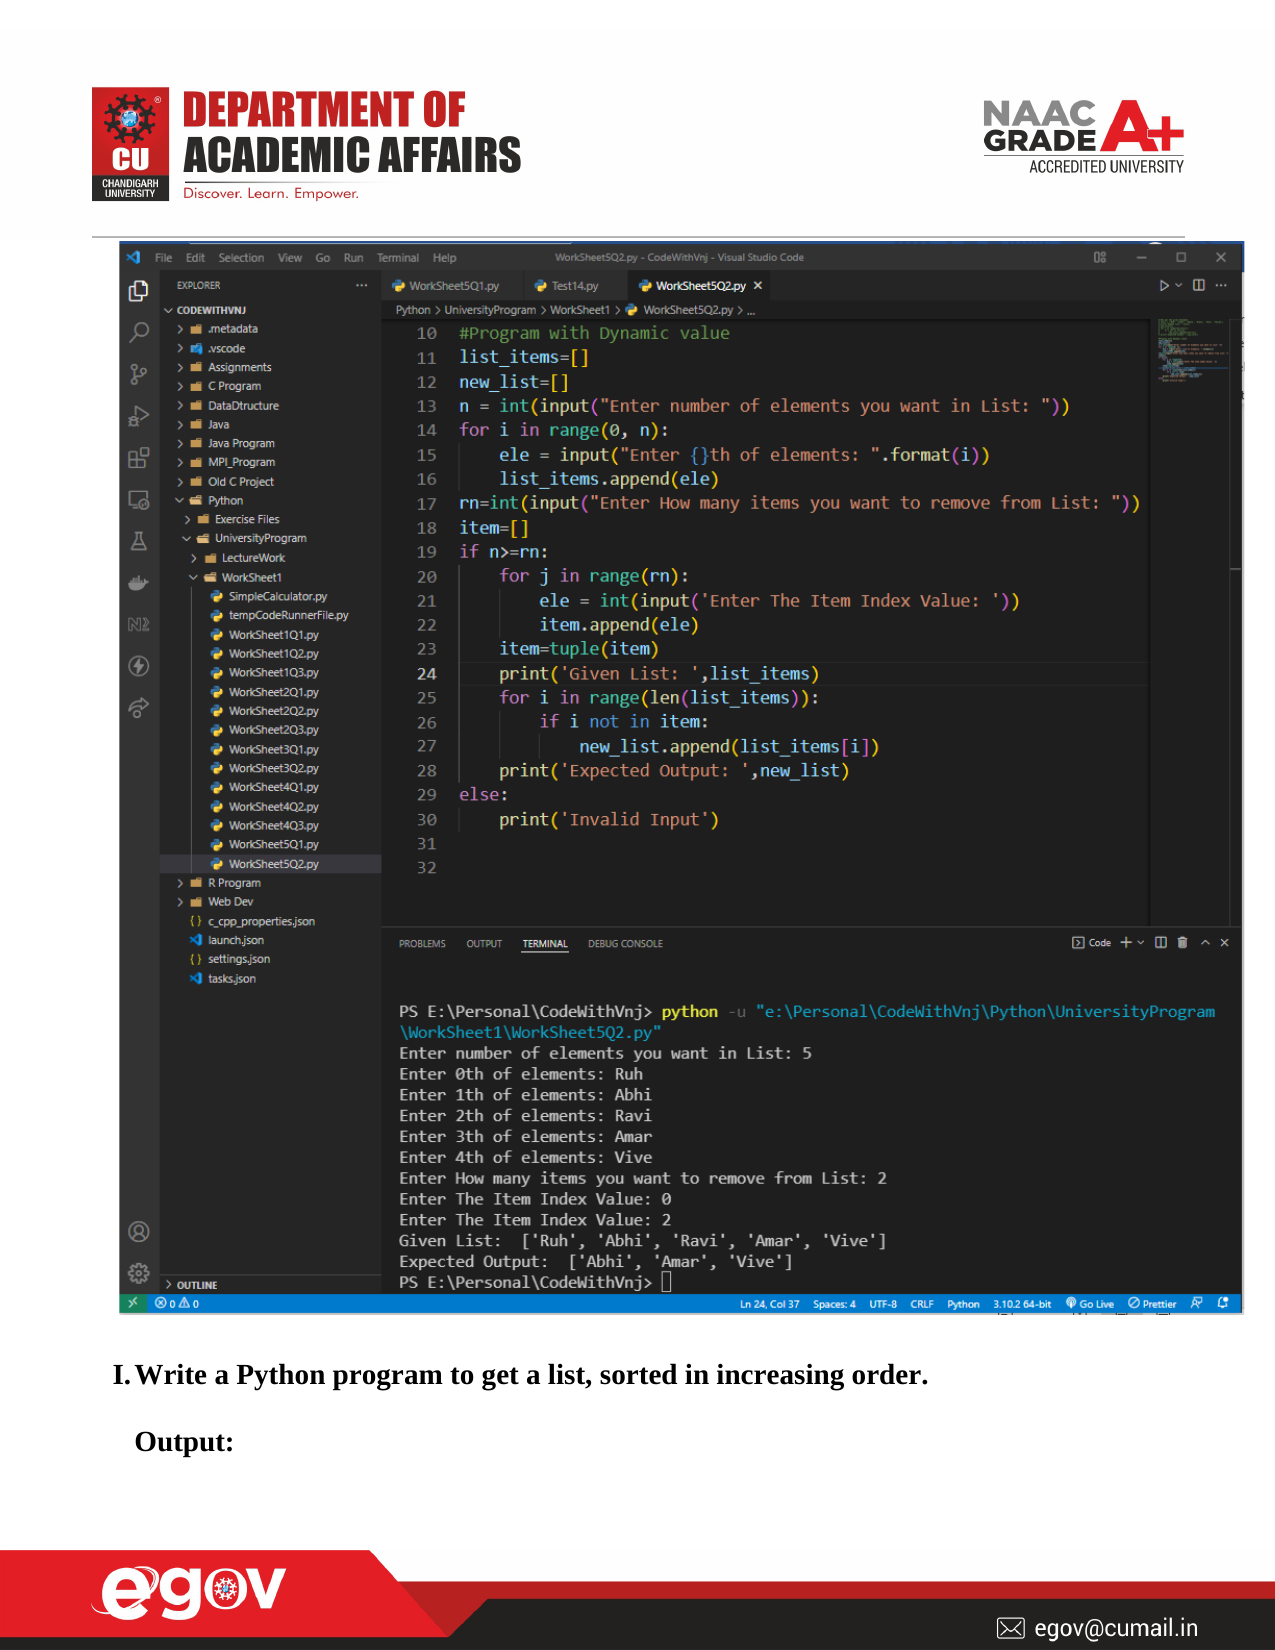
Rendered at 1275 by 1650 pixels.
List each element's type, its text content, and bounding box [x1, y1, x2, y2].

picture [0, 29, 1275, 238]
picture [0, 1549, 1275, 1650]
picture [119, 241, 1245, 1315]
list Write a Python program to get a list, sorted in increasing order. [112, 1357, 1200, 1391]
list Output: [134, 1424, 1200, 1458]
